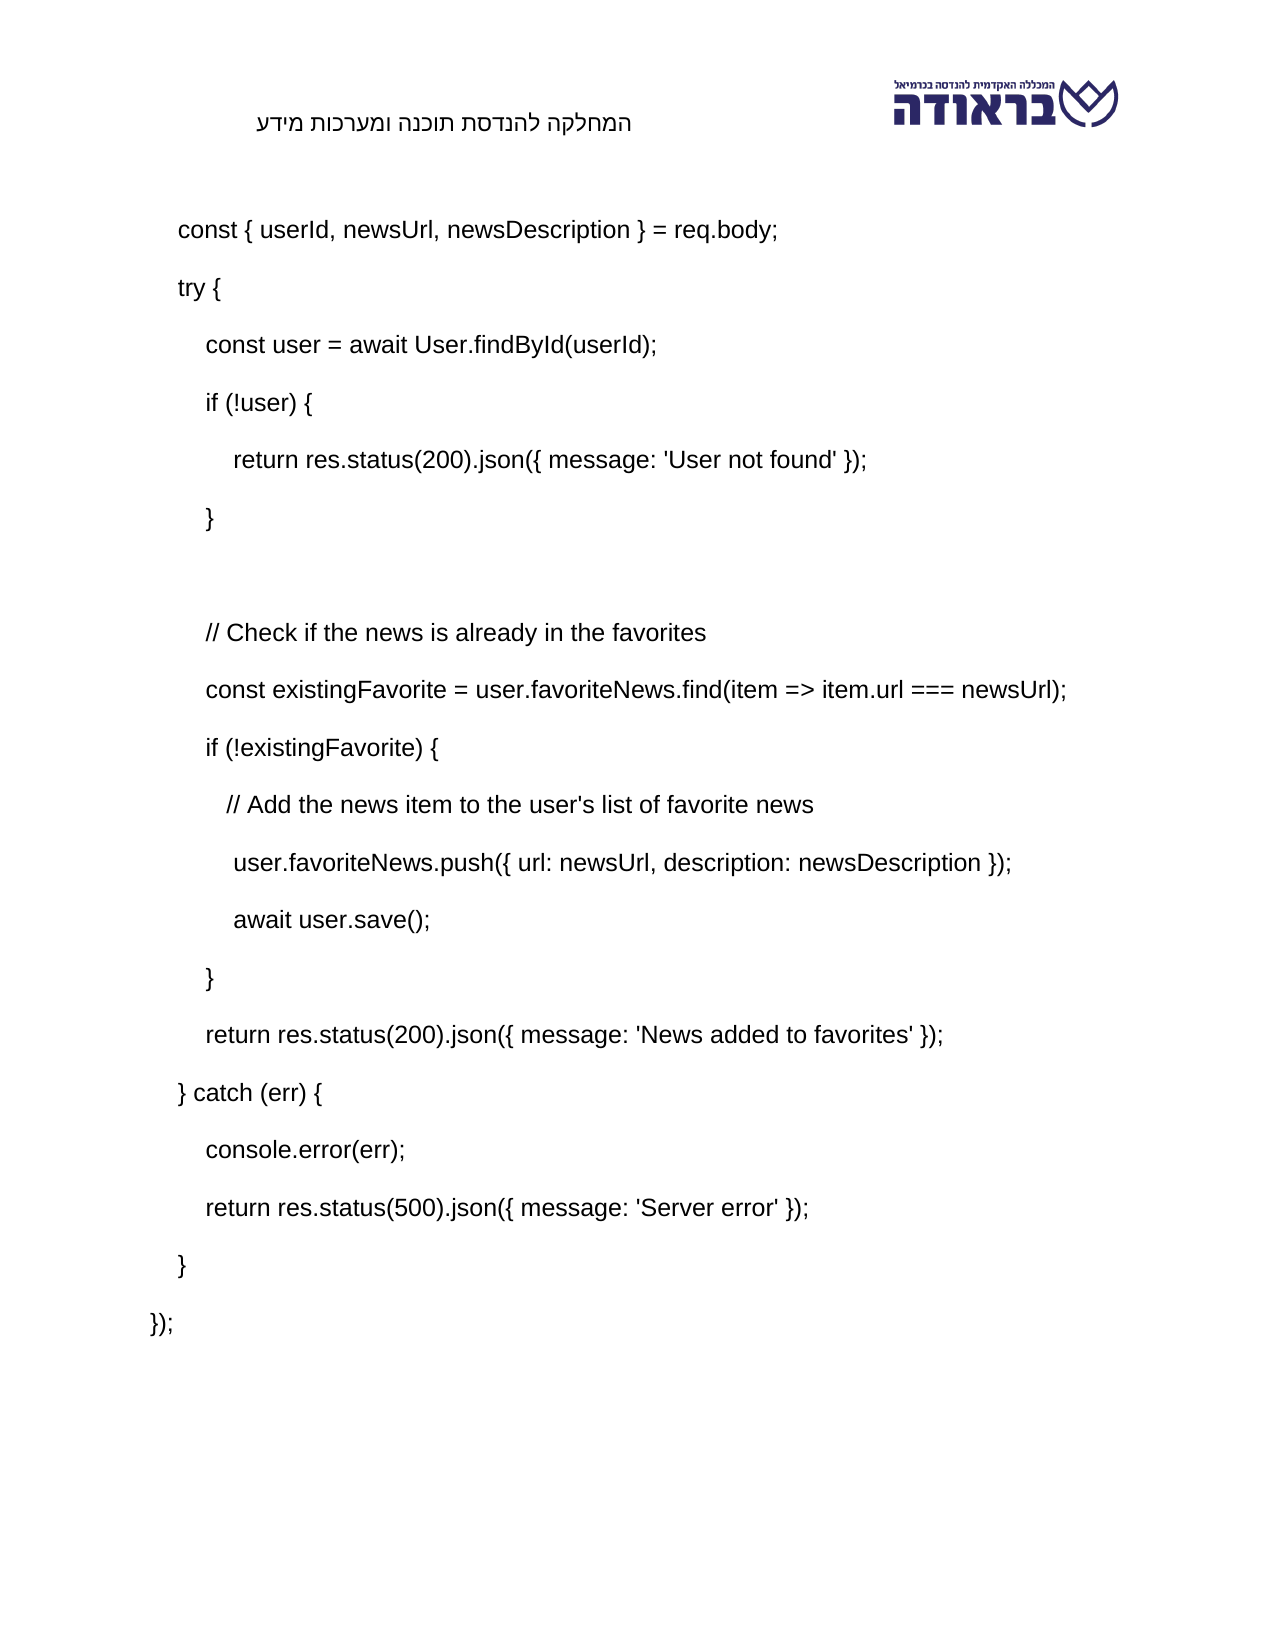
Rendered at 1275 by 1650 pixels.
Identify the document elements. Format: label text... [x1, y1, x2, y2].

picture [887, 75, 1125, 132]
text user.favoriteNews.push({ url: newsUrl, description: newsDescription }); [150, 848, 1088, 876]
text const { userId, newsUrl, newsDescription } = req.body; [150, 215, 1088, 244]
text return res.status(200).json({ message: 'User not found' }); [150, 445, 1088, 474]
text return res.status(500).json({ message: 'Server error' }); [150, 1193, 1088, 1221]
text if (!existingFavorite) { [150, 733, 1088, 761]
text } [150, 503, 1088, 531]
text if (!user) { [150, 388, 1088, 416]
text }); [150, 1308, 1088, 1336]
text await user.save(); [150, 905, 1088, 934]
text const user = await User.findById(userId); [150, 330, 1088, 359]
text console.error(err); [150, 1135, 1088, 1164]
text const existingFavorite = user.favoriteNews.find(item => item.url === newsUrl); [150, 675, 1088, 704]
text } [150, 1250, 1088, 1279]
text } [150, 963, 1088, 991]
text try { [150, 273, 1088, 301]
text // Check if the news is already in the favorites [150, 618, 1088, 646]
text } catch (err) { [150, 1078, 1088, 1106]
text // Add the news item to the user's list of favorite news [150, 790, 1088, 819]
text return res.status(200).json({ message: 'News added to favorites' }); [150, 1020, 1088, 1049]
